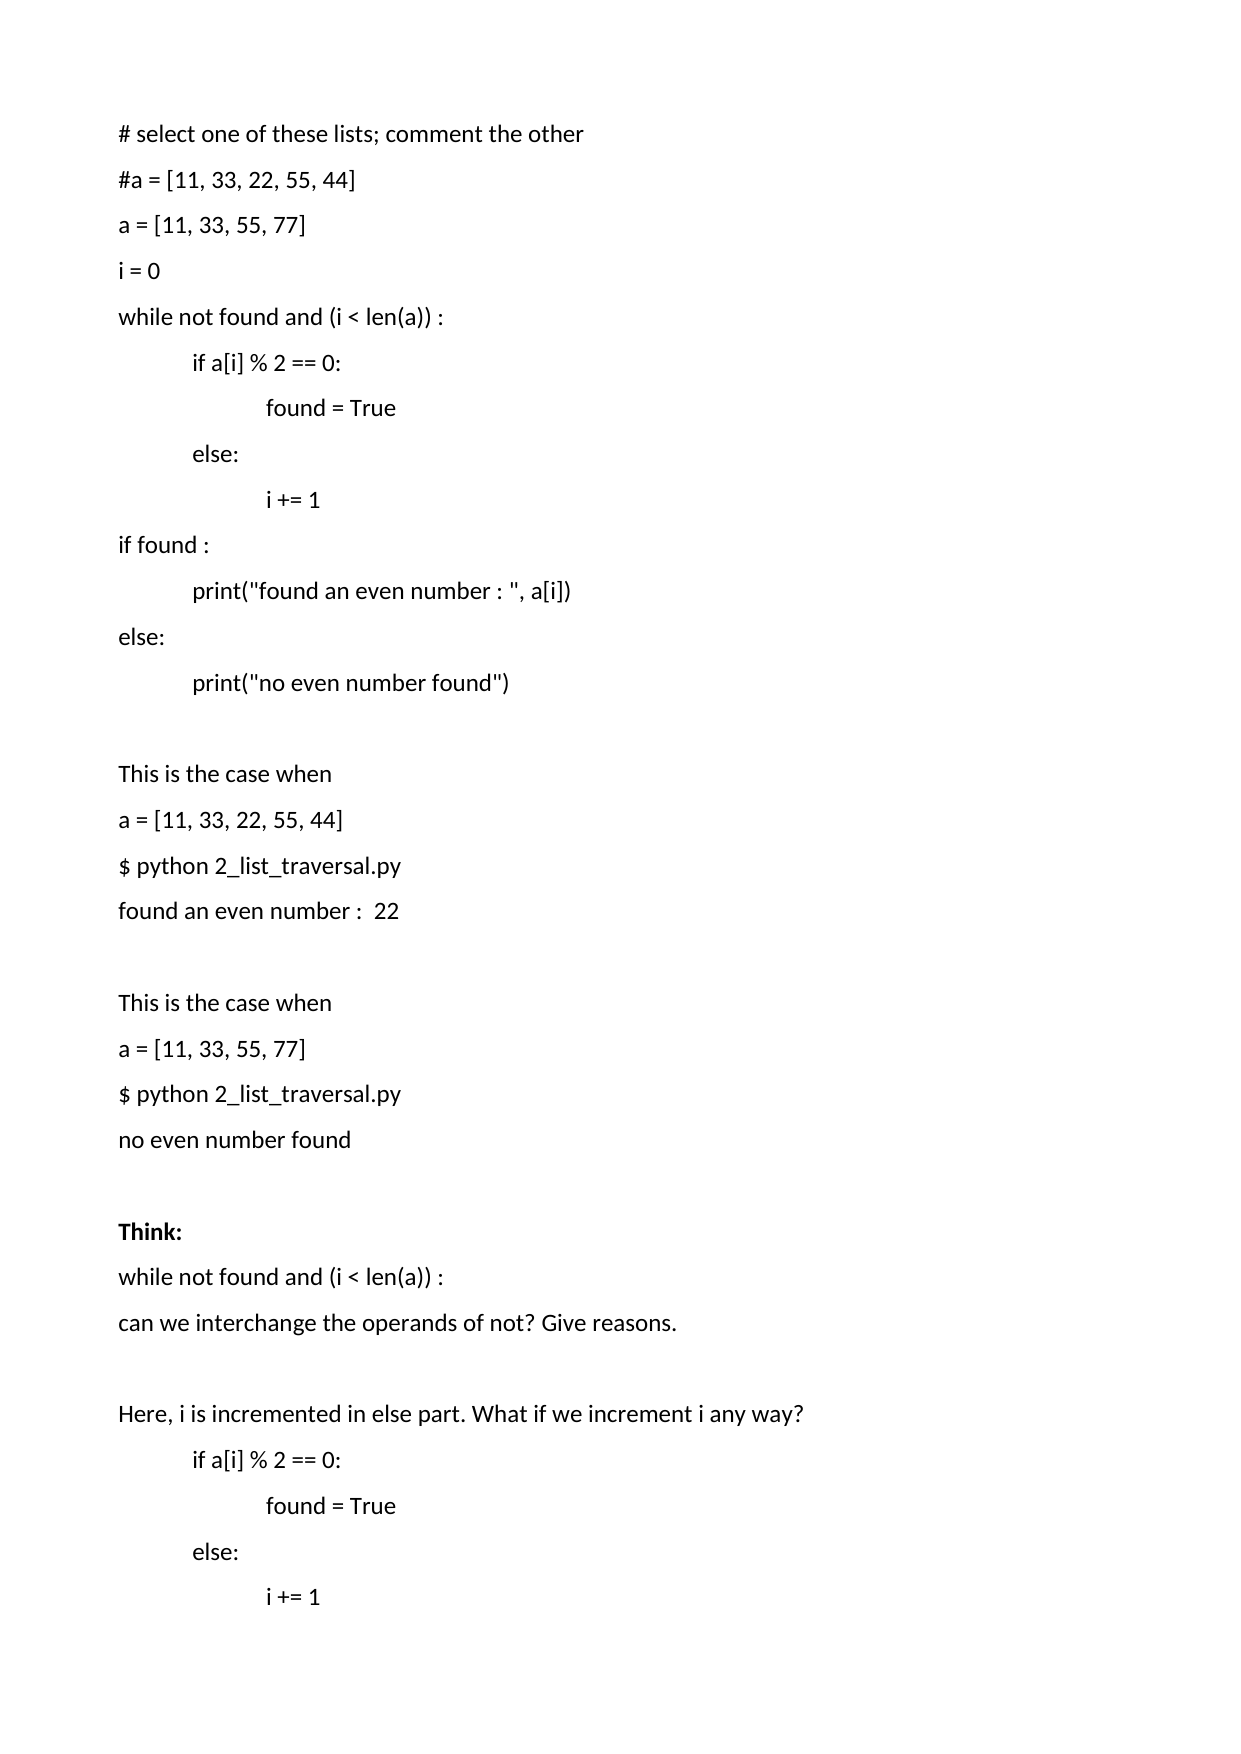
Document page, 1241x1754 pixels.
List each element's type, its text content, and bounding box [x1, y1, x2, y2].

text no even number found [118, 1124, 1122, 1155]
text print("found an even number : ", a[i]) [118, 575, 1122, 606]
text Here, i is incremented in else part. What if we increment i any way? [118, 1398, 1122, 1429]
text #a = [11, 33, 22, 55, 44] [118, 164, 1122, 194]
text This is the case when [118, 987, 1122, 1017]
text can we interchange the operands of not? Give reasons. [118, 1307, 1122, 1338]
text i = 0 [118, 255, 1122, 286]
text print("no even number found") [118, 667, 1122, 697]
text a = [11, 33, 22, 55, 44] [118, 804, 1122, 834]
text i += 1 [118, 484, 1122, 514]
text a = [11, 33, 55, 77] [118, 209, 1122, 240]
text found = True [118, 392, 1122, 423]
text else: [118, 1536, 1122, 1566]
text while not found and (i < len(a)) : [118, 1261, 1122, 1292]
text found an even number : 22 [118, 896, 1122, 926]
text found = True [118, 1490, 1122, 1521]
text else: [118, 438, 1122, 469]
text a = [11, 33, 55, 77] [118, 1033, 1122, 1063]
text Think: [118, 1216, 1122, 1246]
text while not found and (i < len(a)) : [118, 301, 1122, 332]
text This is the case when [118, 758, 1122, 789]
text if a[i] % 2 == 0: [118, 347, 1122, 377]
text if found : [118, 530, 1122, 560]
text $ python 2_list_traversal.py [118, 1078, 1122, 1109]
text $ python 2_list_traversal.py [118, 850, 1122, 880]
text if a[i] % 2 == 0: [118, 1444, 1122, 1475]
text # select one of these lists; comment the other [118, 118, 1122, 149]
text else: [118, 621, 1122, 652]
text i += 1 [118, 1581, 1122, 1612]
